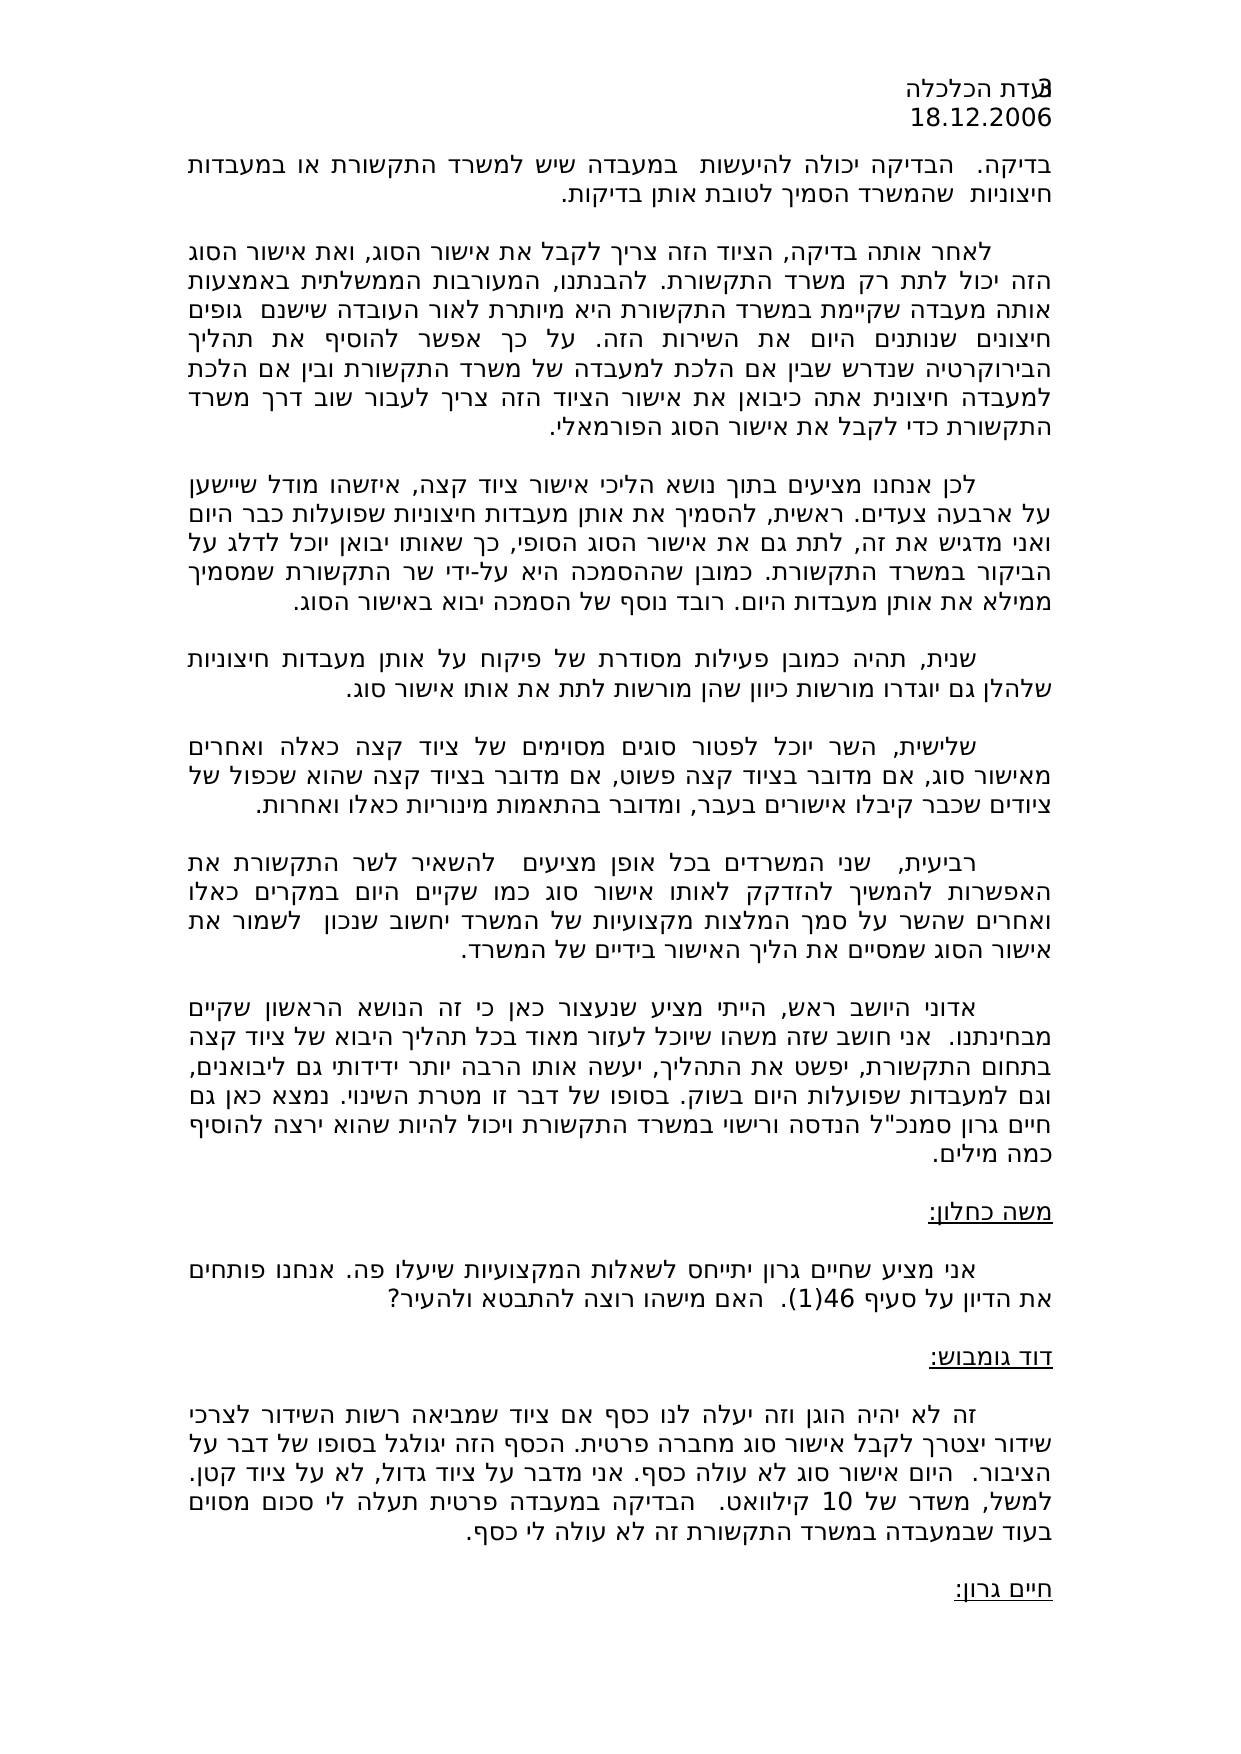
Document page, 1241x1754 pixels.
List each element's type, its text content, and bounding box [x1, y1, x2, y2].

text זה לא יהיה הוגן וזה יעלה לנו כסף אם ציוד שמביאה רשות השידור לצרכי שידור יצטרך לקבל אישור סוג מחברה פרטית. הכסף הזה יגולגל בסופו של דבר על הציבור. היום אישור סוג לא עולה כסף. אני מדבר על ציוד גדול, לא על ציוד קטן. למשל, משדר של 10 קילוואט. הבדיקה במעבדה פרטית תעלה לי סכום מסוים בעוד שבמעבדה במשרד התקשורת זה לא עולה לי כסף. [187, 1400, 1053, 1546]
text דוד גומבוש: [187, 1342, 1053, 1371]
text אני מציע שחיים גרון יתייחס לשאלות המקצועיות שיעלו פה. אנחנו פותחים את הדיון על סעיף 46(1). האם מישהו רוצה להתבטא ולהעיר? [187, 1255, 1053, 1313]
text רביעית, שני המשרדים בכל אופן מציעים להשאיר לשר התקשורת את האפשרות להמשיך להזדקק לאותו אישור סוג כמו שקיים היום במקרים כאלו ואחרים שהשר על סמך המלצות מקצועיות של המשרד יחשוב שנכון לשמור את אישור הסוג שמסיים את הליך האישור בידיים של המשרד. [187, 848, 1053, 964]
text חיים גרון: [187, 1574, 1053, 1604]
text אדוני היושב ראש, הייתי מציע שנעצור כאן כי זה הנושא הראשון שקיים מבחינתנו. אני חושב שזה משהו שיוכל לעזור מאוד בכל תהליך היבוא של ציוד קצה בתחום התקשורת, יפשט את התהליך, יעשה אותו הרבה יותר ידידותי גם ליבואנים, וגם למעבדות שפועלות היום בשוק. בסופו של דבר זו מטרת השינוי. נמצא כאן גם חיים גרון סמנכ"ל הנדסה ורישוי במשרד התקשורת ויכול להיות שהוא ירצה להוסיף כמה מילים. [187, 993, 1053, 1168]
text משה כחלון: [187, 1197, 1053, 1226]
text לאחר אותה בדיקה, הציוד הזה צריך לקבל את אישור הסוג, ואת אישור הסוג הזה יכול לתת רק משרד התקשורת. להבנתנו, המעורבות הממשלתית באמצעות אותה מעבדה שקיימת במשרד התקשורת היא מיותרת לאור העובדה שישנם גופים חיצונים שנותנים היום את השירות הזה. על כך אפשר להוסיף את תהליך הבירוקרטיה שנדרש שבין אם הלכת למעבדה של משרד התקשורת ובין אם הלכת למעבדה חיצונית אתה כיבואן את אישור הציוד הזה צריך לעבור שוב דרך משרד התקשורת כדי לקבל את אישור הסוג הפורמאלי. [187, 237, 1053, 441]
text שנית, תהיה כמובן פעילות מסודרת של פיקוח על אותן מעבדות חיצוניות שלהלן גם יוגדרו מורשות כיוון שהן מורשות לתת את אותו אישור סוג. [187, 644, 1053, 703]
text לכן אנחנו מציעים בתוך נושא הליכי אישור ציוד קצה, איזשהו מודל שיישען על ארבעה צעדים. ראשית, להסמיך את אותן מעבדות חיצוניות שפועלות כבר היום ואני מדגיש את זה, לתת גם את אישור הסוג הסופי, כך שאותו יבואן יוכל לדלג על הביקור במשרד התקשורת. כמובן שההסמכה היא על-ידי שר התקשורת שמסמיך ממילא את אותן מעבדות היום. רובד נוסף של הסמכה יבוא באישור הסוג. [187, 470, 1053, 616]
text שלישית, השר יוכל לפטור סוגים מסוימים של ציוד קצה כאלה ואחרים מאישור סוג, אם מדובר בציוד קצה פשוט, אם מדובר בציוד קצה שהוא שכפול של ציודים שכבר קיבלו אישורים בעבר, ומדובר בהתאמות מינוריות כאלו ואחרות. [187, 732, 1053, 819]
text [187, 150, 1053, 208]
